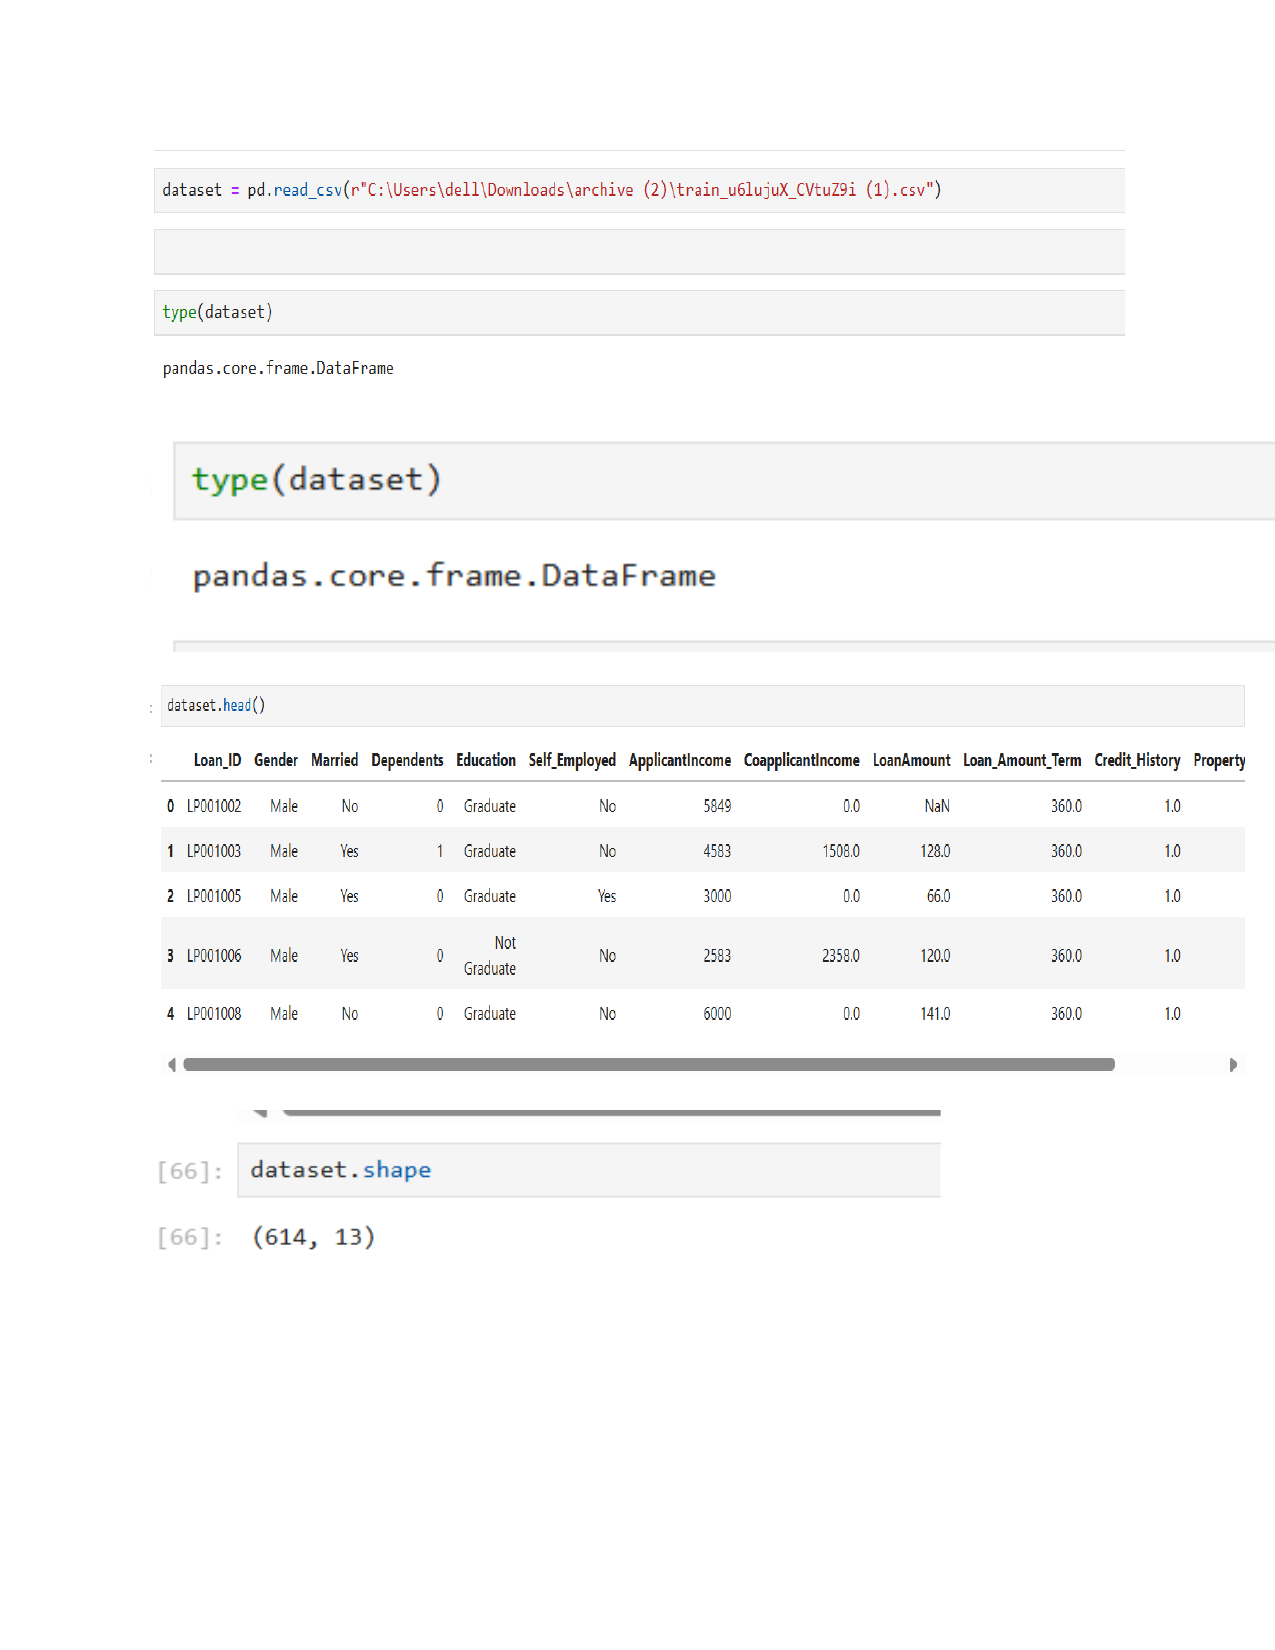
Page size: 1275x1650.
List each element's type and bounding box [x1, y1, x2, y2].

picture [150, 672, 1251, 1090]
picture [150, 1110, 941, 1281]
picture [150, 150, 1125, 396]
picture [150, 417, 1275, 652]
